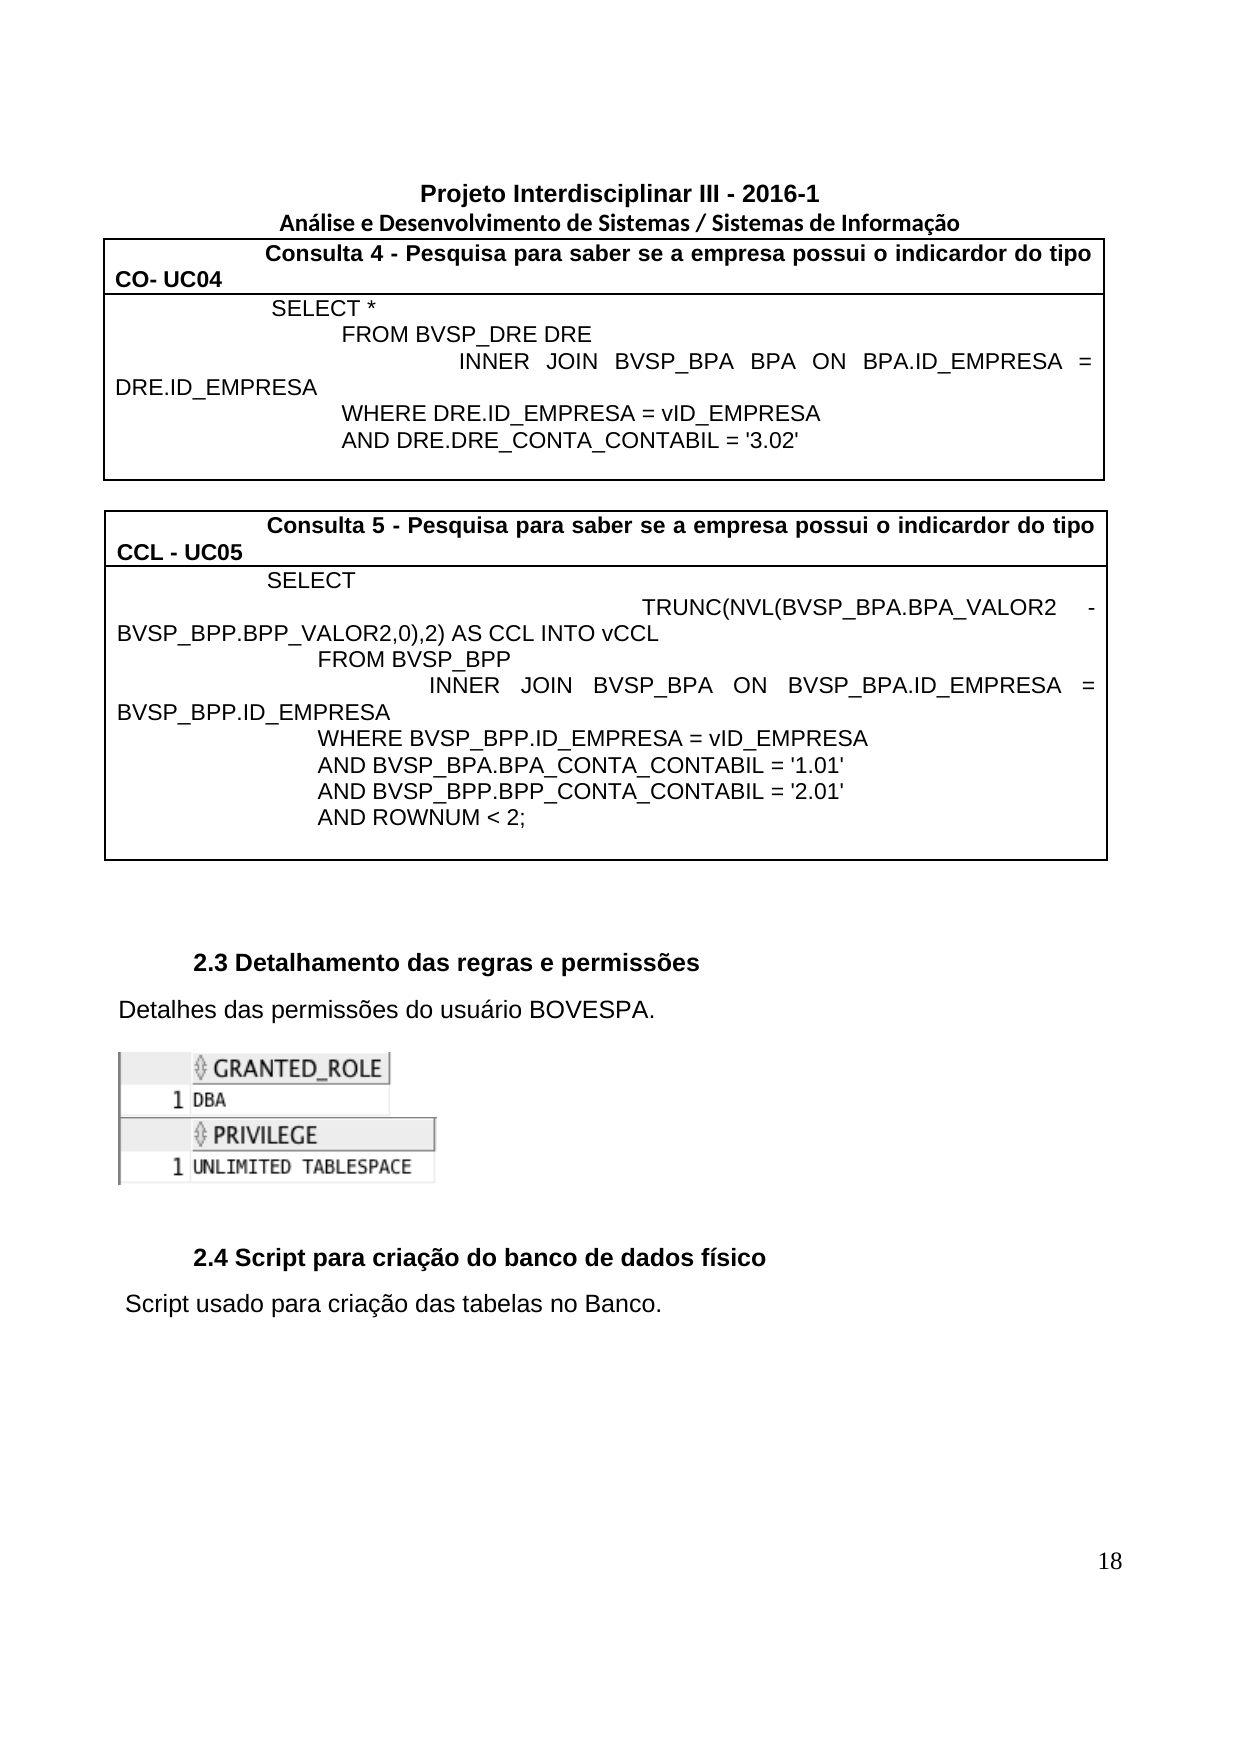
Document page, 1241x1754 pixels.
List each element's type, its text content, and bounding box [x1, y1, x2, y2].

table_header Consulta 4 - Pesquisa para saber se a empresa possui o indicardor do tipo CO- UC04 [105, 240, 1103, 293]
subtitle 2.4 Script para criação do banco de dados físico [118, 1242, 1122, 1271]
subtitle 2.3 Detalhamento das regras e permissões [118, 948, 1122, 976]
table_header Consulta 5 - Pesquisa para saber se a empresa possui o indicardor do tipo CCL - UC05 [106, 512, 1106, 565]
table_cell SELECT TRUNC(NVL(BVSP_BPA.BPA_VALOR2 - BVSP_BPP.BPP_VALOR2,0),2) AS CCL INTO vCCL FROM BVSP_BPP INNER JOIN BVSP_BPA ON BVSP_BPA.ID_EMPRESA = BVSP_BPP.ID_EMPRESA WHERE BVSP_BPP.ID_EMPRESA = vID_EMPRESA AND BVSP_BPA.BPA_CONTA_CONTABIL = '1.01' AND BVSP_BPP.BPP_CONTA_CONTABIL = '2.01' AND ROWNUM < 2; [106, 567, 1106, 859]
table_cell SELECT * FROM BVSP_DRE DRE INNER JOIN BVSP_BPA BPA ON BPA.ID_EMPRESA = DRE.ID_EMPRESA WHERE DRE.ID_EMPRESA = vID_EMPRESA AND DRE.DRE_CONTA_CONTABIL = '3.02' [105, 295, 1103, 479]
picture [118, 1052, 437, 1185]
text Detalhes das permissões do usuário BOVESPA. [118, 995, 1122, 1023]
text Script usado para criação das tabelas no Banco. [118, 1289, 1122, 1318]
